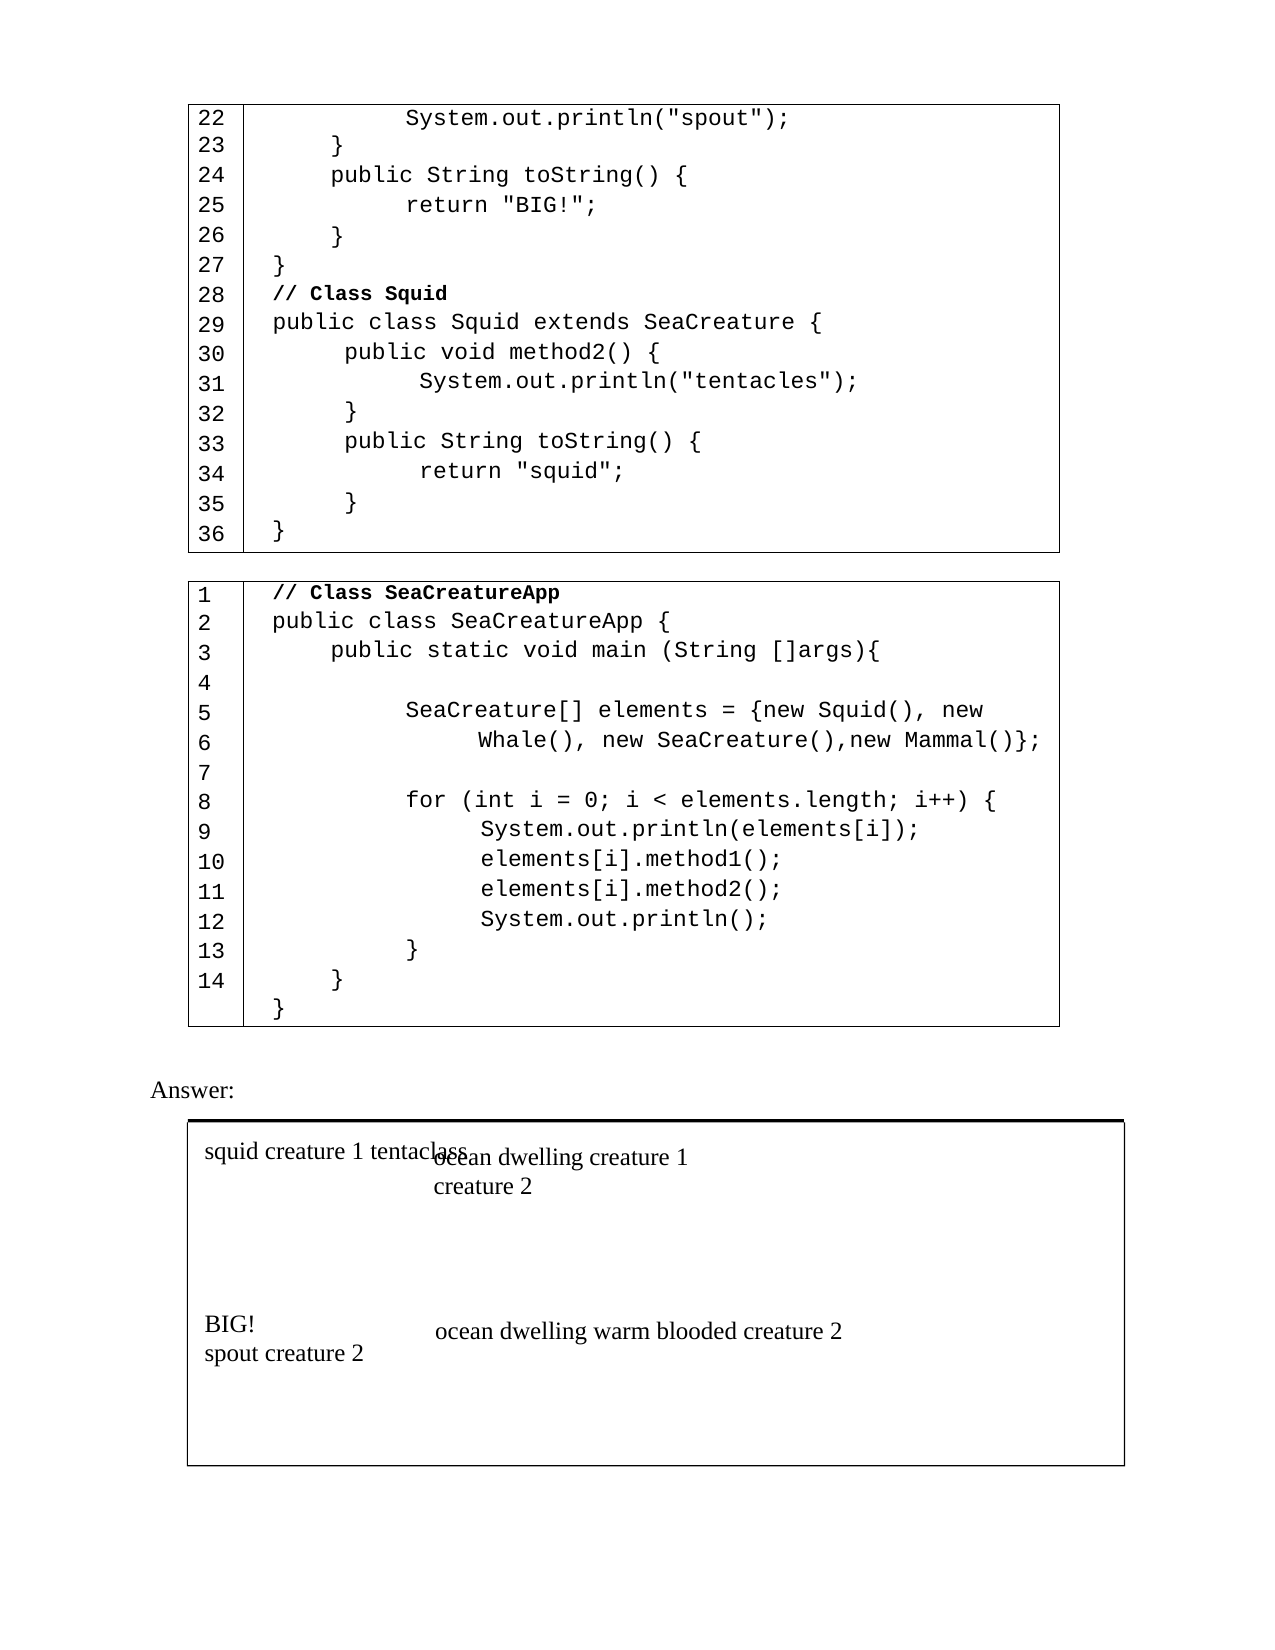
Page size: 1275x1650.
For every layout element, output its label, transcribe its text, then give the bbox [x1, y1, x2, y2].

table_header System.out.println("spout"); } public String toString() { return "BIG!"; } } // Class Squid public class Squid extends SeaCreature { public void method2() { System.out.println("tentacles"); } public String toString() { return "squid"; } } [244, 105, 1059, 552]
table_header 22 23 24 25 26 27 28 29 30 31 32 33 34 35 36 [189, 105, 243, 552]
text Answer: [150, 1075, 1137, 1103]
table_header 1 2 3 4 5 6 7 8 9 10 11 12 13 14 [189, 582, 243, 1026]
table_header // Class SeaCreatureApp public class SeaCreatureApp { public static void main (String []args){ SeaCreature[] elements = {new Squid(), new Whale(), new SeaCreature(),new Mammal()}; for (int i = 0; i < elements.length; i++) { System.out.println(elements[i]); elements[i].method1(); elements[i].method2(); System.out.println(); } } } [244, 582, 1059, 1026]
